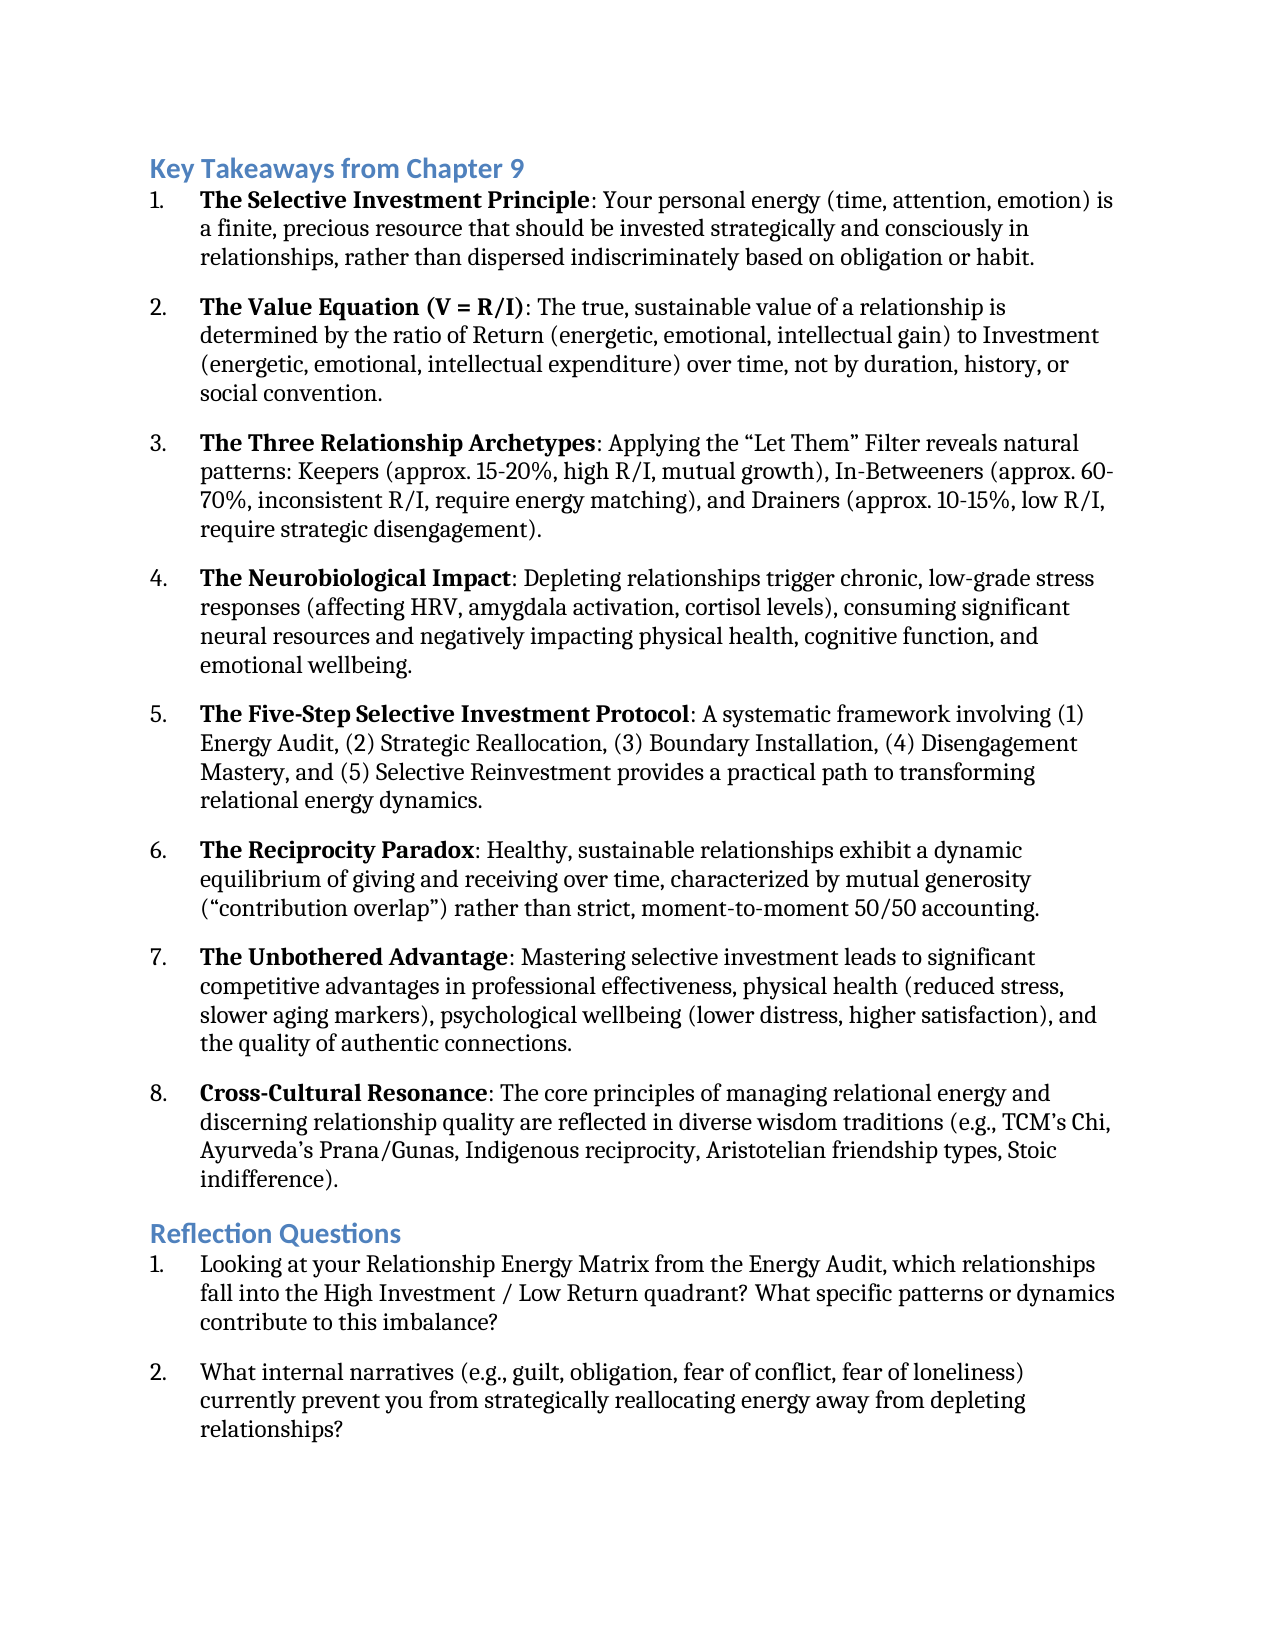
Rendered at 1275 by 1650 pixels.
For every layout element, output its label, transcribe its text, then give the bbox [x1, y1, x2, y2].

list The Selective Investment Principle: Your personal energy (time, attention, emotion) is a finite, precious resource that should be invested strategically and consciously in relationships, rather than dispersed indiscriminately based on obligation or habit. [150, 186, 1125, 272]
list Looking at your Relationship Energy Matrix from the Energy Audit, which relationships fall into the High Investment / Low Return quadrant? What specific patterns or dynamics contribute to this imbalance? [150, 1250, 1125, 1337]
list What internal narratives (e.g., guilt, obligation, fear of conflict, fear of loneliness) currently prevent you from strategically reallocating energy away from depleting relationships? [150, 1357, 1125, 1444]
list The Unbothered Advantage: Mastering selective investment leads to significant competitive advantages in professional effectiveness, physical health (reduced stress, slower aging markers), psychological wellbeing (lower distress, higher satisfaction), and the quality of authentic connections. [150, 943, 1125, 1058]
subtitle Key Takeaways from Chapter 9 [150, 150, 1125, 186]
list The Three Relationship Archetypes: Applying the “Let Them” Filter reveals natural patterns: Keepers (approx. 15-20%, high R/I, mutual growth), In-Betweeners (approx. 60-70%, inconsistent R/I, require energy matching), and Drainers (approx. 10-15%, low R/I, require strategic disengagement). [150, 428, 1125, 543]
list The Reciprocity Paradox: Healthy, sustainable relationships exhibit a dynamic equilibrium of giving and receiving over time, characterized by mutual generosity (“contribution overlap”) rather than strict, moment-to-moment 50/50 accounting. [150, 836, 1125, 922]
list The Neurobiological Impact: Depleting relationships trigger chronic, low-grade stress responses (affecting HRV, amygdala activation, cortisol levels), consuming significant neural resources and negatively impacting physical health, cognitive function, and emotional wellbeing. [150, 564, 1125, 679]
subtitle Reflection Questions [150, 1215, 1125, 1250]
list The Value Equation (V = R/I): The true, sustainable value of a relationship is determined by the ratio of Return (energetic, emotional, intellectual gain) to Investment (energetic, emotional, intellectual expenditure) over time, not by duration, history, or social convention. [150, 293, 1125, 408]
list Cross-Cultural Resonance: The core principles of managing relational energy and discerning relationship quality are reflected in diverse wisdom traditions (e.g., TCM’s Chi, Ayurveda’s Prana/Gunas, Indigenous reciprocity, Aristotelian friendship types, Stoic indifference). [150, 1079, 1125, 1194]
list The Five-Step Selective Investment Protocol: A systematic framework involving (1) Energy Audit, (2) Strategic Reallocation, (3) Boundary Installation, (4) Disengagement Mastery, and (5) Selective Reinvestment provides a practical path to transforming relational energy dynamics. [150, 700, 1125, 815]
